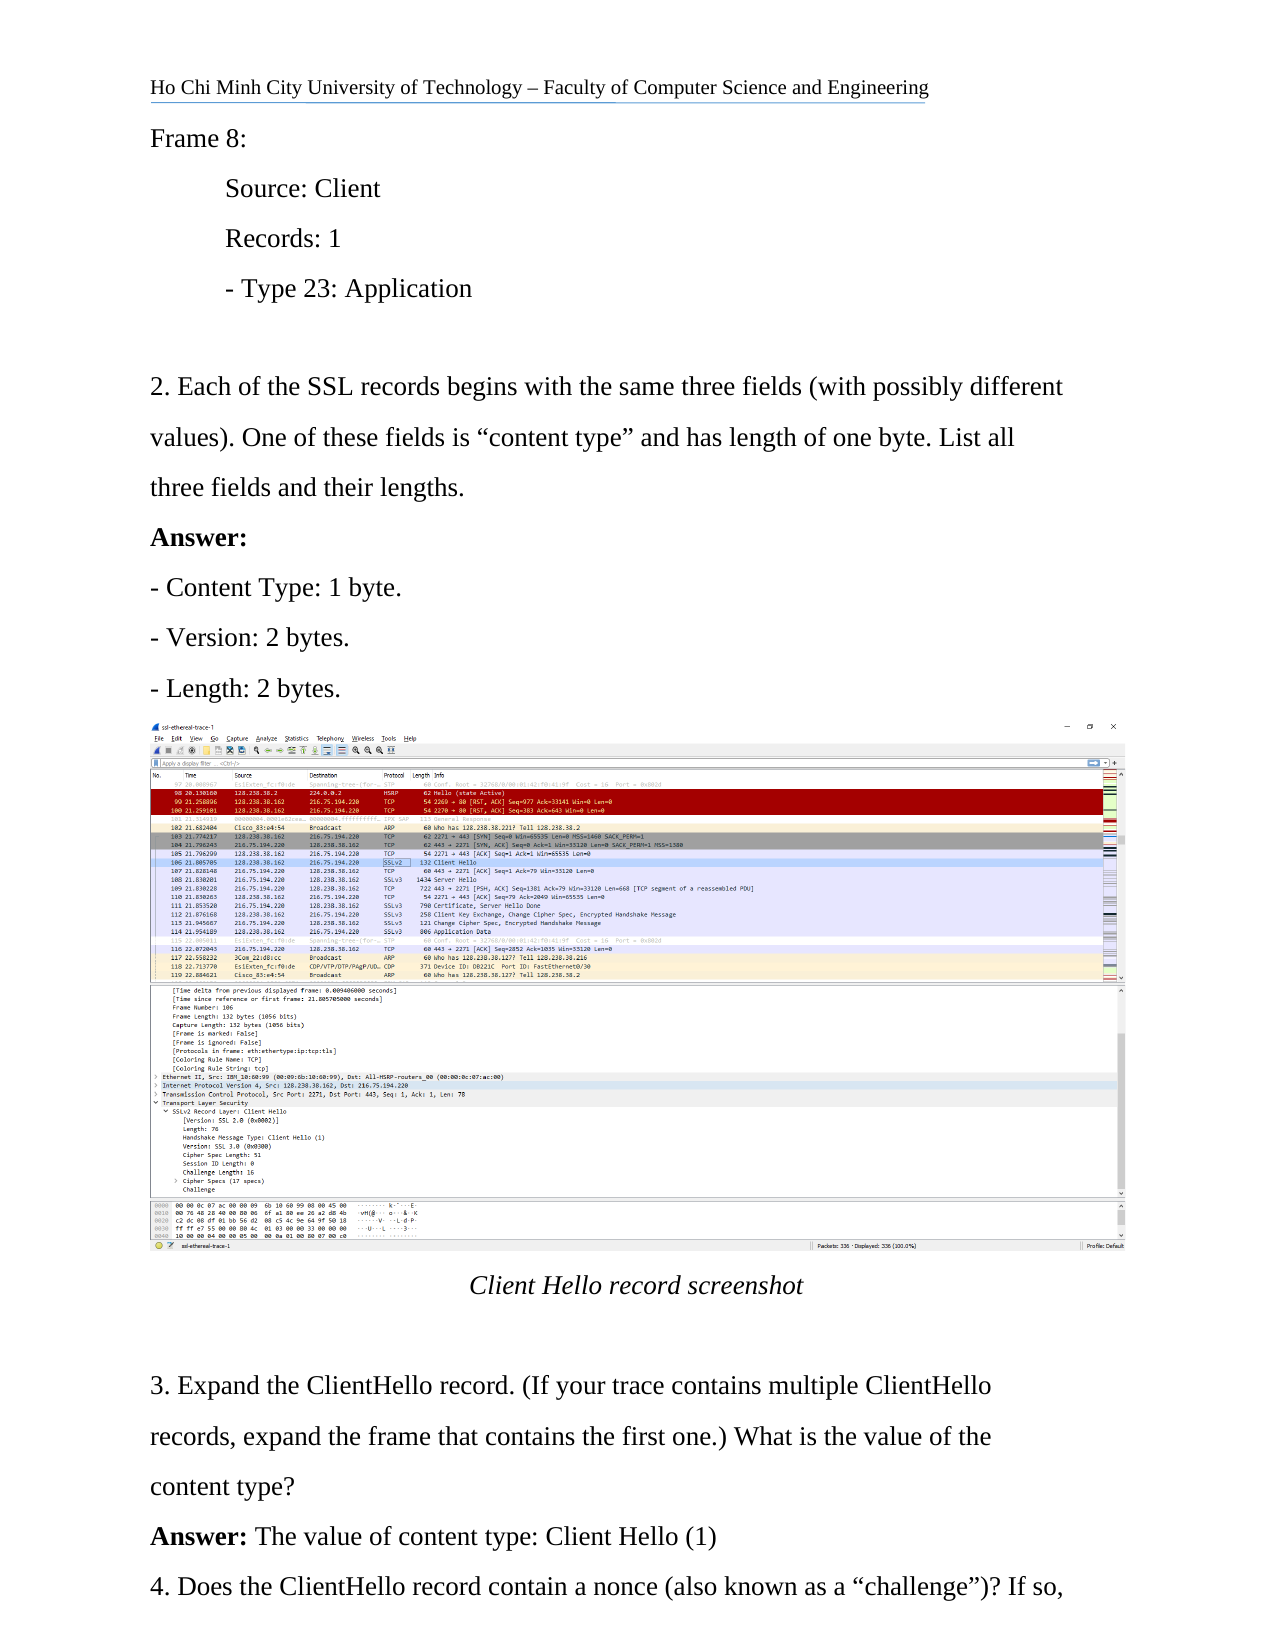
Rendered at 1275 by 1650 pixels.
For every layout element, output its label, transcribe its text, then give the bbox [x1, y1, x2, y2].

text 3. Expand the ClientHello record. (If your trace contains multiple ClientHello [150, 1369, 1125, 1401]
text - Length: 2 bytes. [150, 672, 1125, 703]
text - Version: 2 bytes. [150, 622, 1125, 653]
text - Content Type: 1 byte. [150, 571, 1125, 602]
text content type? [150, 1470, 1125, 1501]
text Source: Client [150, 172, 1125, 203]
text Client Hello record screenshot [150, 1269, 1125, 1300]
text three fields and their lengths. [150, 471, 1125, 502]
text values). One of these fields is “content type” and has length of one byte. List all [150, 421, 1125, 452]
text Answer: [150, 521, 1125, 552]
text 2. Each of the SSL records begins with the same three fields (with possibly different [150, 371, 1125, 402]
text Frame 8: [150, 122, 1125, 153]
text Answer: The value of content type: Client Hello (1) [150, 1520, 1125, 1551]
text - Type 23: Application [150, 272, 1125, 304]
picture [150, 722, 1125, 1251]
text records, expand the frame that contains the first one.) What is the value of the [150, 1420, 1125, 1451]
text 4. Does the ClientHello record contain a nonce (also known as a “challenge”)? If so, [150, 1570, 1125, 1601]
text Records: 1 [150, 222, 1125, 253]
